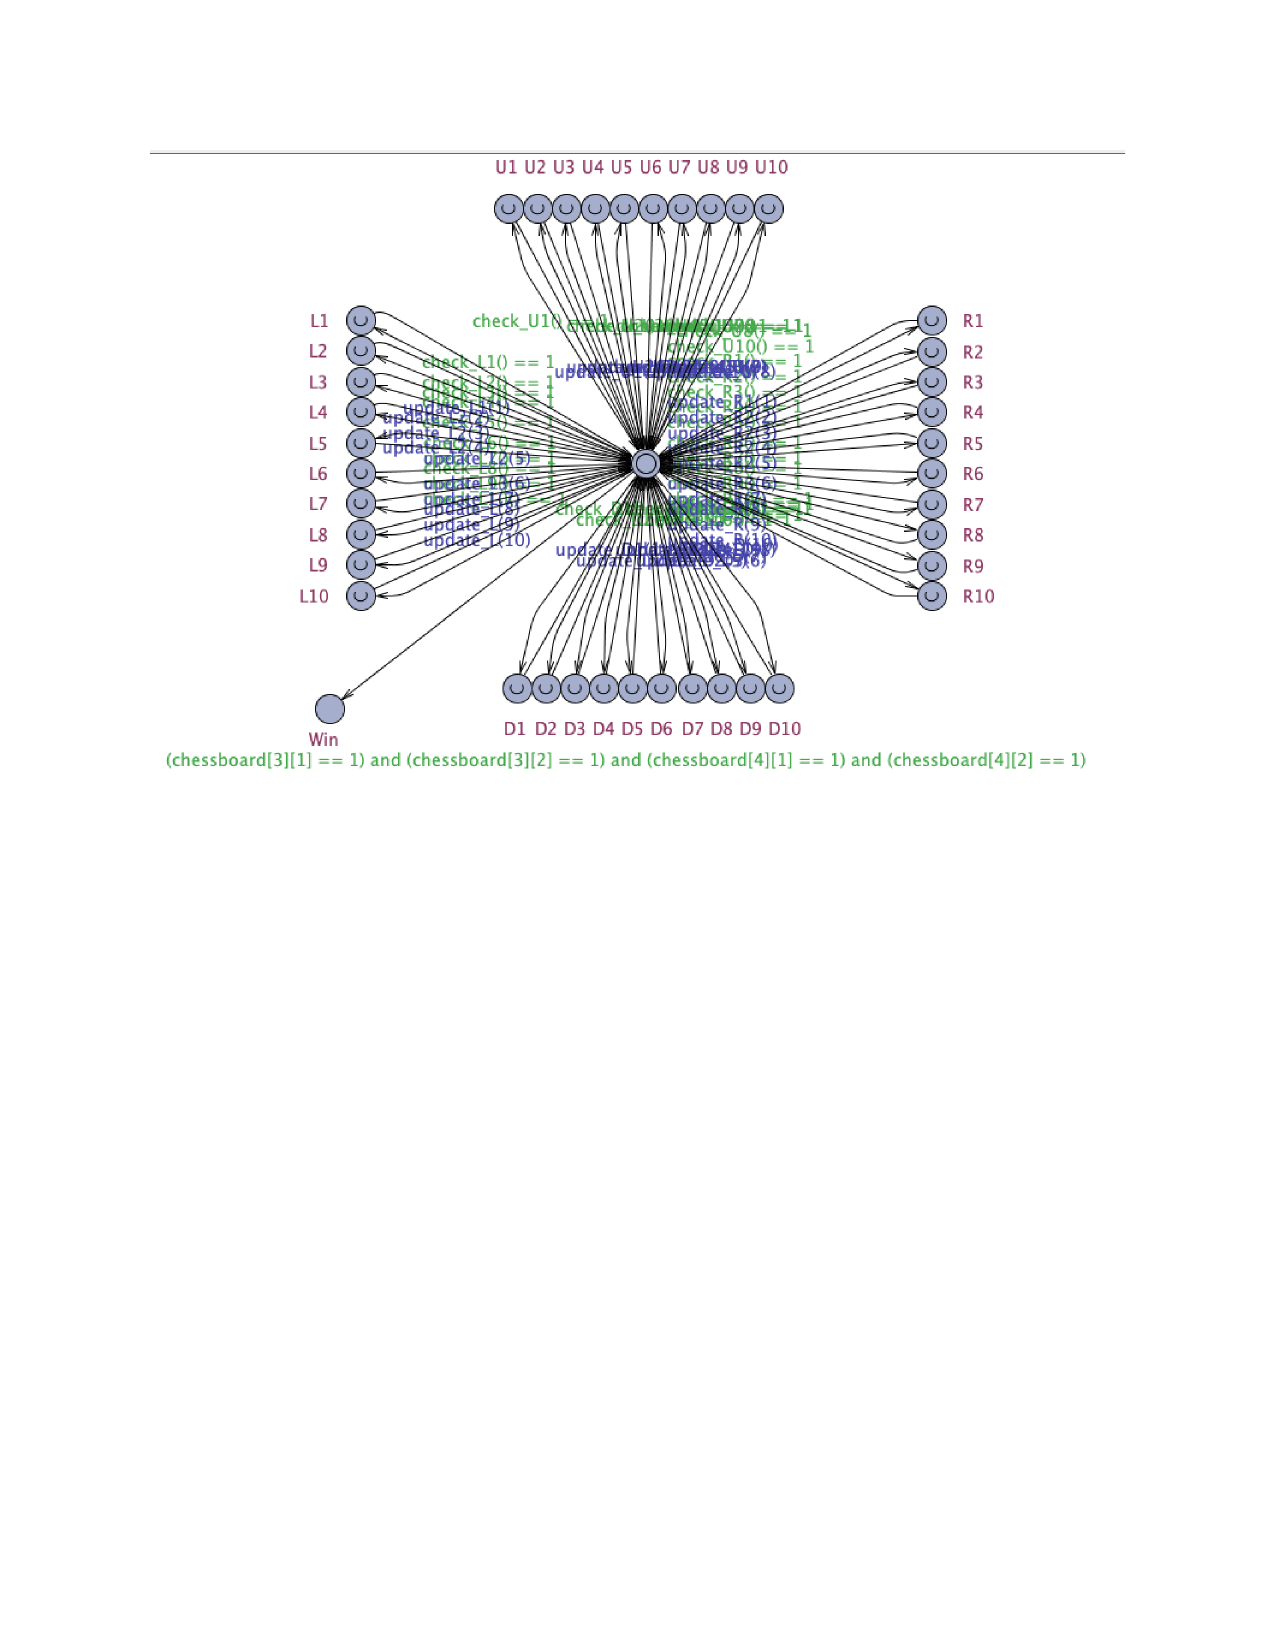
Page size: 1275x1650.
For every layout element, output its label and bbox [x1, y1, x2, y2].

picture [150, 150, 1125, 808]
